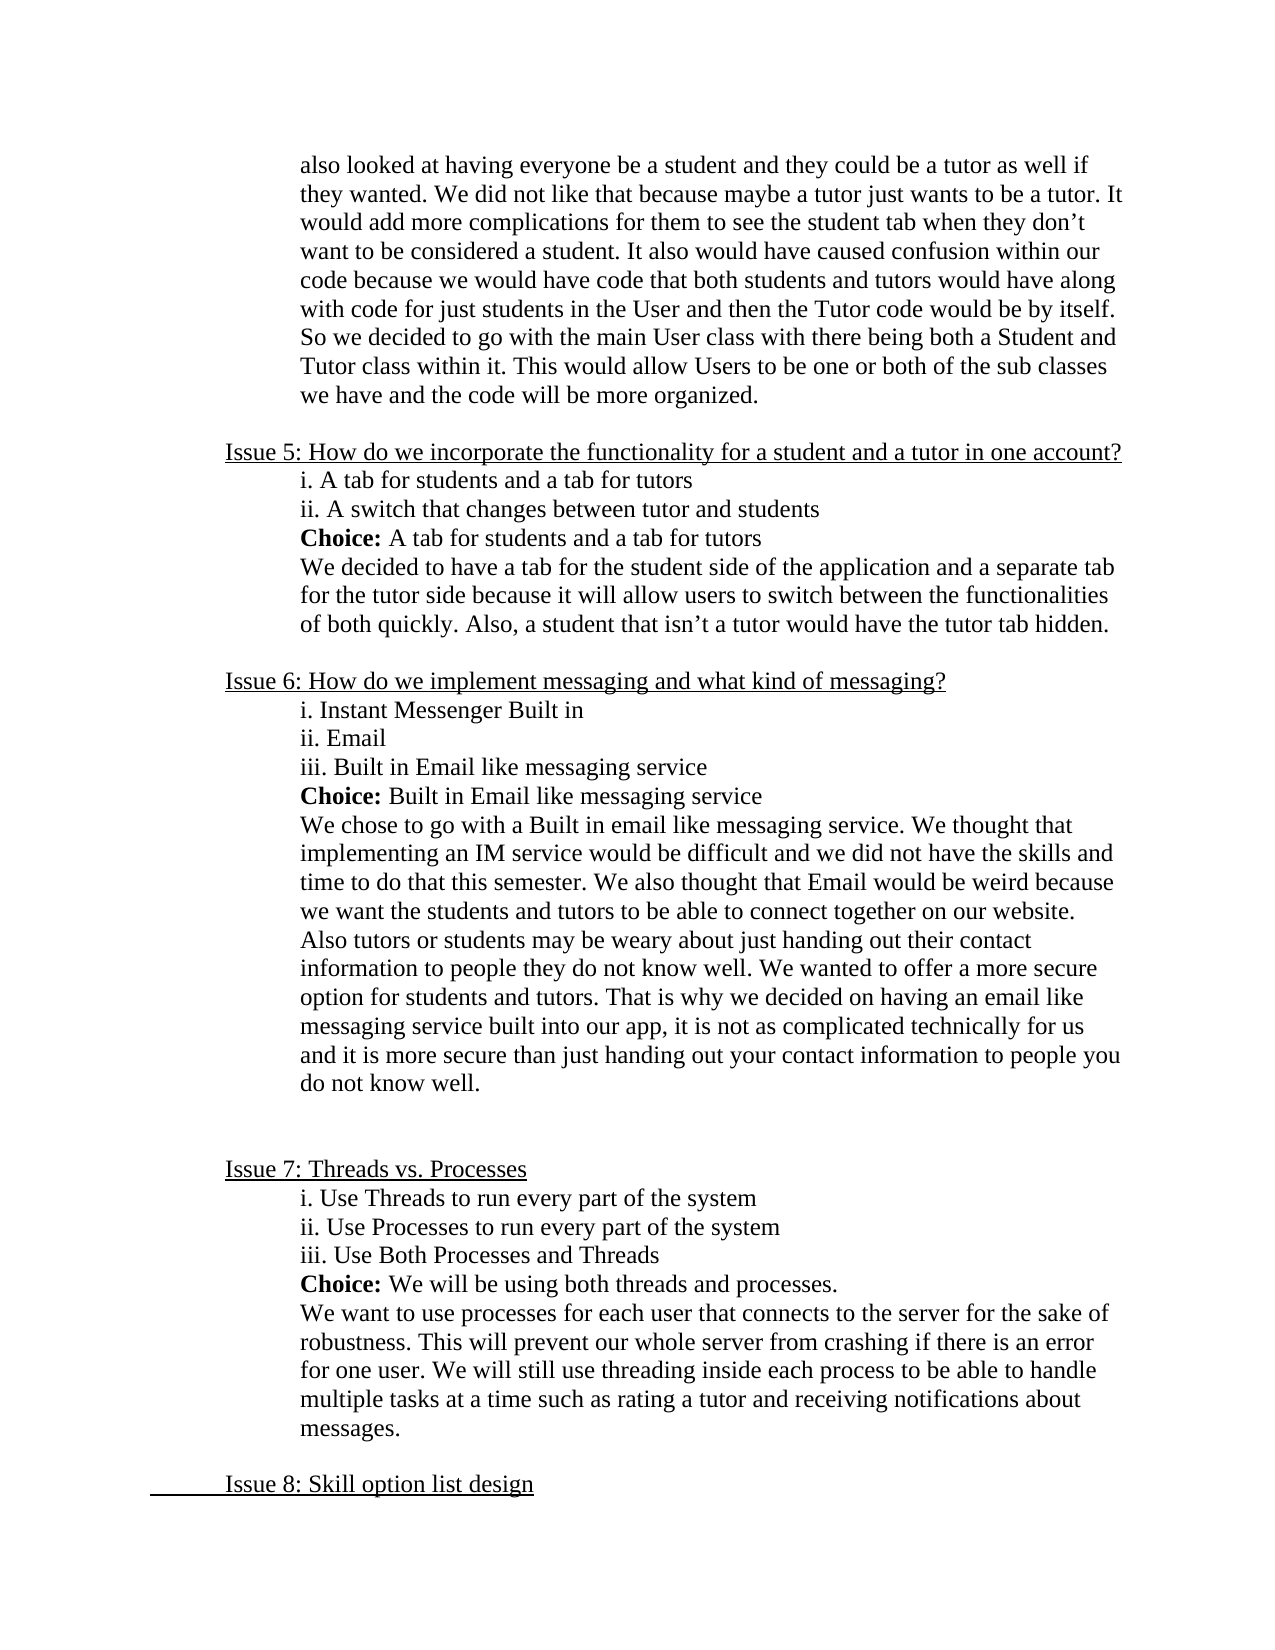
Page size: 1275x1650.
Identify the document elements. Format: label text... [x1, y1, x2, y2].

text Choice: A tab for students and a tab for tutors [150, 523, 1125, 552]
text ii. Email [150, 723, 1125, 752]
text iii. Built in Email like messaging service [150, 752, 1125, 781]
text Choice: We will be using both threads and processes. [150, 1269, 1125, 1298]
text i. Instant Messenger Built in [150, 695, 1125, 723]
text Issue 6: How do we implement messaging and what kind of messaging? [150, 666, 1125, 695]
text i. A tab for students and a tab for tutors [150, 466, 1125, 494]
text Issue 5: How do we incorporate the functionality for a student and a tutor in one account? [150, 437, 1125, 466]
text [300, 150, 1125, 409]
text Issue 8: Skill option list design [150, 1469, 1125, 1498]
text iii. Use Both Processes and Threads [150, 1240, 1125, 1269]
text We decided to have a tab for the student side of the application and a separate tab for the tutor side because it will allow users to switch between the functionalities of both quickly. Also, a student that isn’t a tutor would have the tutor tab hidden. [300, 552, 1125, 638]
text i. Use Threads to run every part of the system [150, 1183, 1125, 1212]
text ii. A switch that changes between tutor and students [150, 494, 1125, 523]
text We want to use processes for each user that connects to the server for the sake of robustness. This will prevent our whole server from crashing if there is an error for one user. We will still use threading inside each process to be able to handle multiple tasks at a time such as rating a tutor and receiving notifications about messages. [300, 1298, 1125, 1442]
text Issue 7: Threads vs. Processes [150, 1154, 1125, 1183]
text Choice: Built in Email like messaging service [150, 781, 1125, 810]
text ii. Use Processes to run every part of the system [150, 1212, 1125, 1240]
text We chose to go with a Built in email like messaging service. We thought that implementing an IM service would be difficult and we did not have the skills and time to do that this semester. We also thought that Email would be weird because we want the students and tutors to be able to connect together on our website. Also tutors or students may be weary about just handing out their contact information to people they do not know well. We wanted to offer a more secure option for students and tutors. That is why we decided on having an email like messaging service built into our app, it is not as complicated technically for us and it is more secure than just handing out your contact information to people you do not know well. [300, 810, 1125, 1097]
